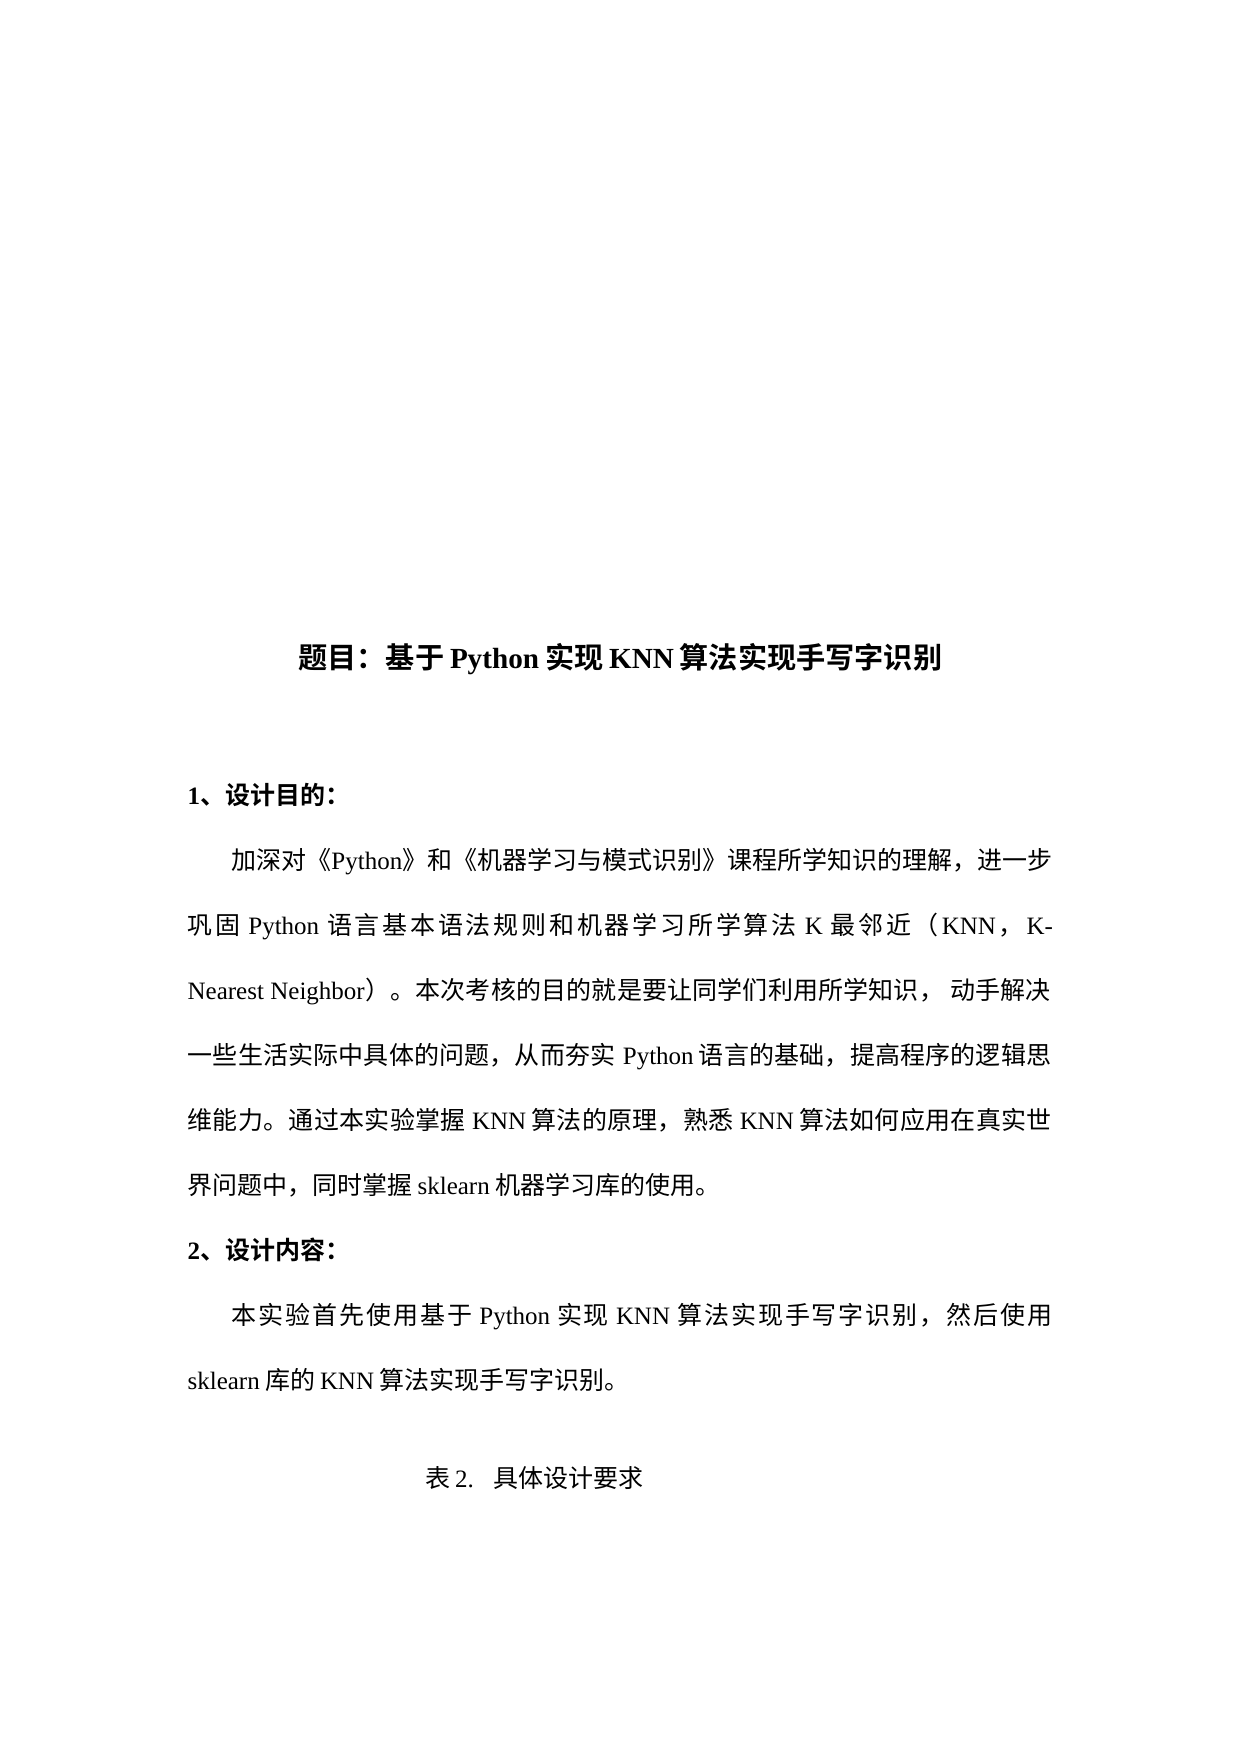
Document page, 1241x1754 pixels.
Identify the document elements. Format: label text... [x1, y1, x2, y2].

text 本实验首先使用基于Python实现KNN算法实现手写字识别，然后使用sklearn库的KNN算法实现手写字识别。 [187, 1281, 1053, 1411]
text 加深对《Python》和《机器学习与模式识别》课程所学知识的理解，进一步巩固Python语言基本语法规则和机器学习所学算法K最邻近（KNN，K-Nearest Neighbor）。本次考核的目的就是要让同学们利用所学知识， 动手解决一些生活实际中具体的问题，从而夯实Python语言的基础，提高程序的逻辑思维能力。通过本实验掌握KNN算法的原理，熟悉KNN算法如何应用在真实世界问题中，同时掌握sklearn机器学习库的使用。 [187, 826, 1053, 1216]
text 1、设计目的： [187, 761, 1053, 826]
text 2、设计内容： [187, 1216, 1053, 1281]
text 题目：基于Python实现KNN算法实现手写字识别 [187, 634, 1053, 677]
text 表2. 具体设计要求 [187, 1444, 1053, 1509]
